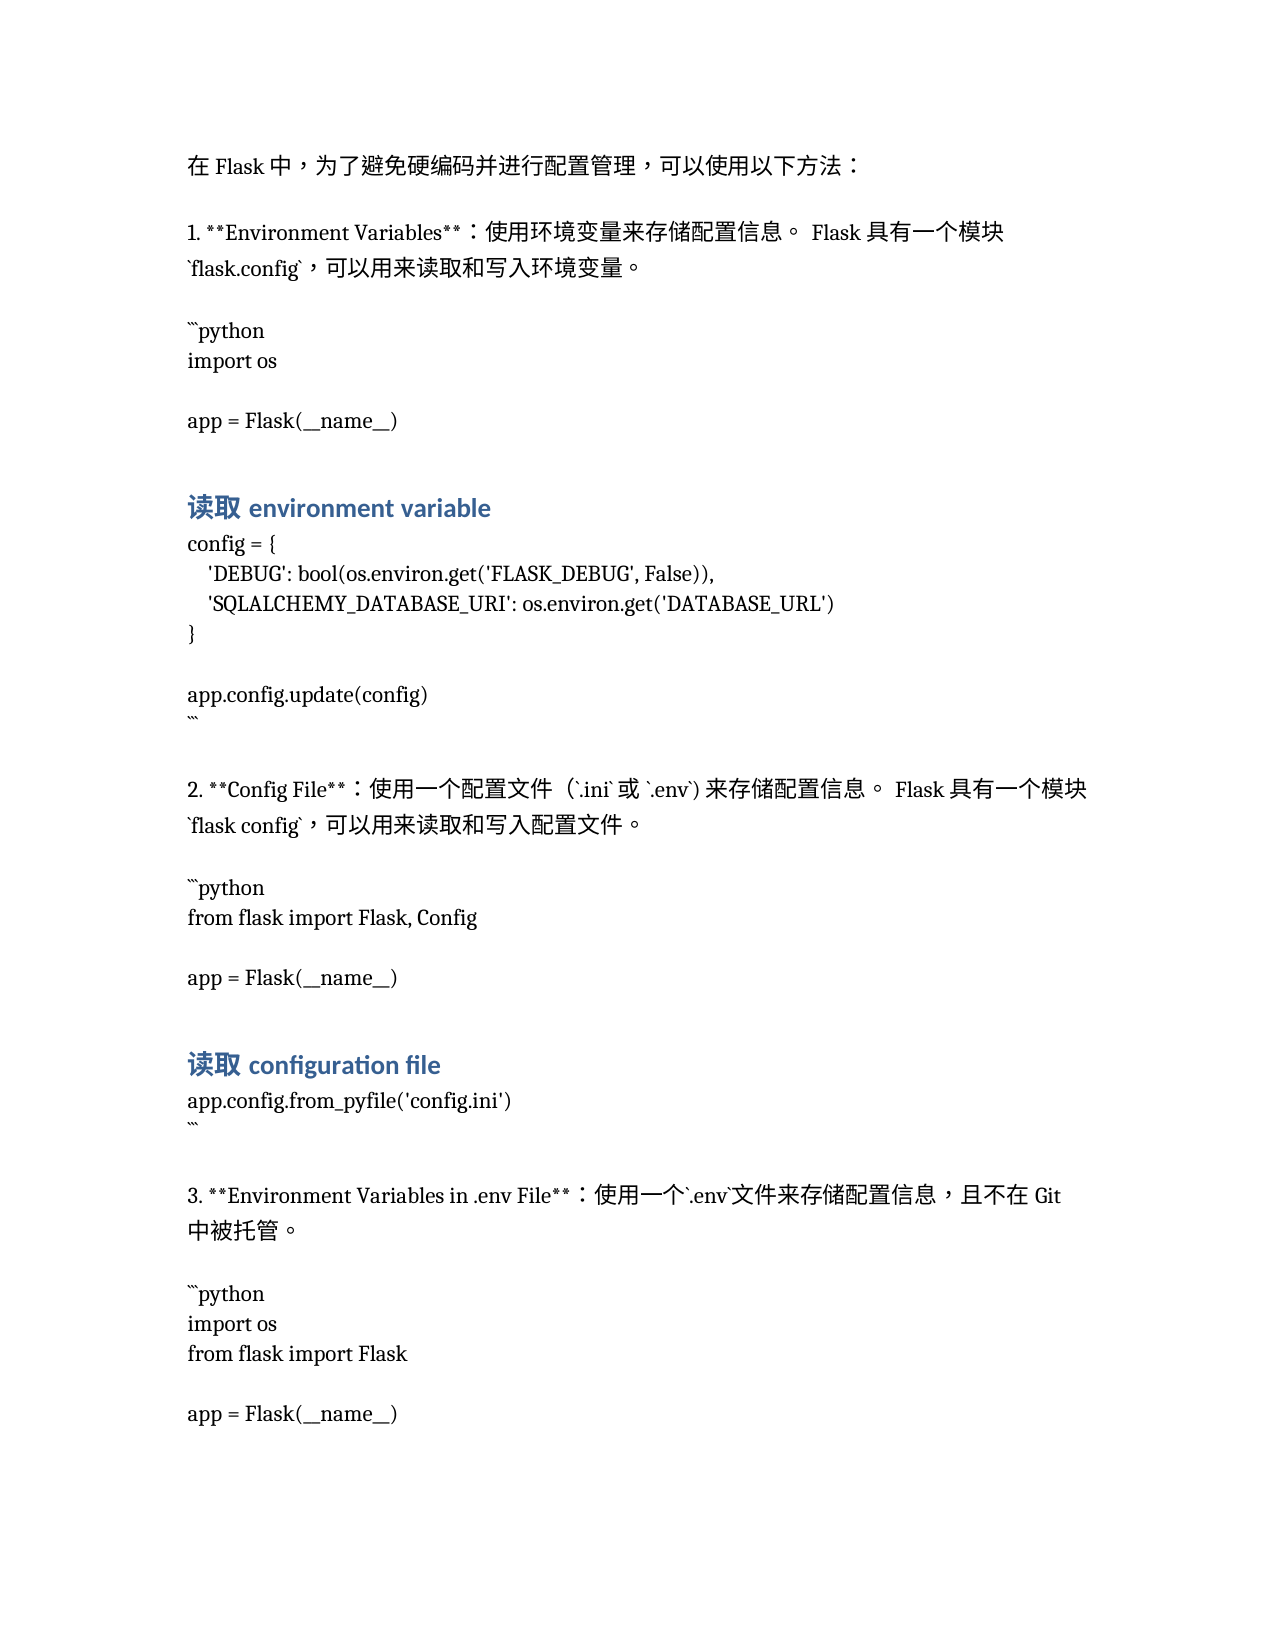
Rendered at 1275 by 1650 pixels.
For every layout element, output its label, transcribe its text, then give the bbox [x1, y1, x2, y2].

subtitle 读取 environment variable [187, 488, 1087, 525]
text 在Flask中，为了避免硬编码并进行配置管理，可以使用以下方法： 1. **Environment Variables**：使用环境变量来存储配置信息。 Flask 具有一个模块 `flask.config`，可以用来读取和写入环境变量。 ```python import os app = Flask(__name__) [187, 150, 1087, 434]
text config = { 'DEBUG': bool(os.environ.get('FLASK_DEBUG', False)), 'SQLALCHEMY_DATABASE_URI': os.environ.get('DATABASE_URL') } app.config.update(config) ``` 2. **Config File**：使用一个配置文件（`.ini` 或 `.env`) 来存储配置信息。 Flask 具有一个模块 `flask config`，可以用来读取和写入配置文件。 ```python from flask import Flask, Config app = Flask(__name__) [187, 531, 1087, 991]
text app.config.from_pyfile('config.ini') ``` 3. **Environment Variables in .env File**：使用一个`.env`文件来存储配置信息，且不在 Git 中被托管。 ```python import os from flask import Flask app = Flask(__name__) [187, 1088, 1087, 1427]
subtitle 读取 configuration file [187, 1045, 1087, 1082]
